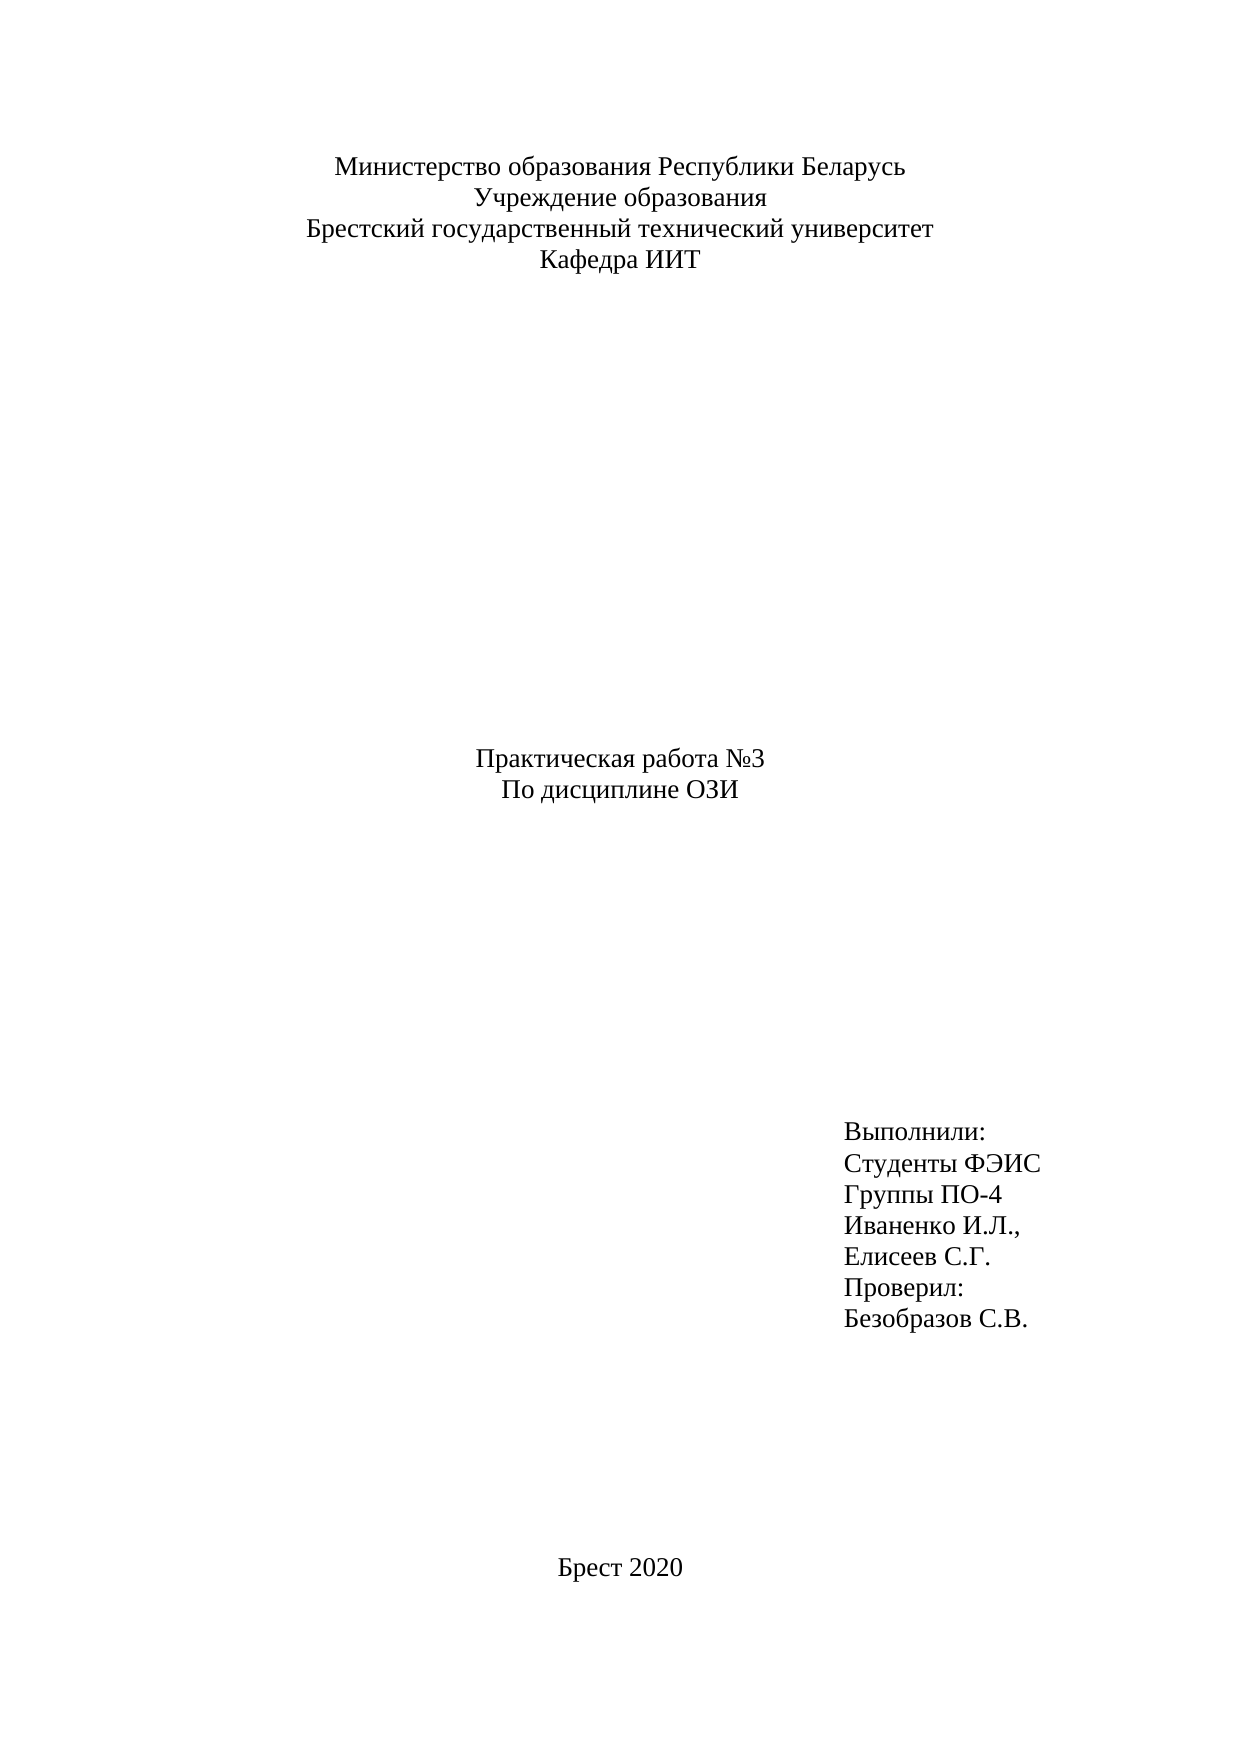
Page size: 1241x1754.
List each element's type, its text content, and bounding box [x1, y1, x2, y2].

text По дисциплине ОЗИ [187, 773, 1053, 804]
text Студенты ФЭИС [800, 1147, 1053, 1178]
text Проверил: [800, 1271, 1053, 1302]
text Практическая работа №3 [187, 742, 1053, 773]
text Безобразов С.В. [800, 1302, 1053, 1333]
text Иваненко И.Л., [800, 1209, 1053, 1240]
text Кафедра ИИТ [187, 243, 1053, 274]
text Министерство образования Республики Беларусь [187, 150, 1053, 181]
text Брестский государственный технический университет [187, 212, 1053, 243]
text Выполнили: [800, 1116, 1053, 1147]
text Группы ПО-4 [800, 1178, 1053, 1209]
text Елисеев С.Г. [800, 1240, 1053, 1271]
text Брест 2020 [187, 1552, 1053, 1583]
text Учреждение образования [187, 181, 1053, 212]
